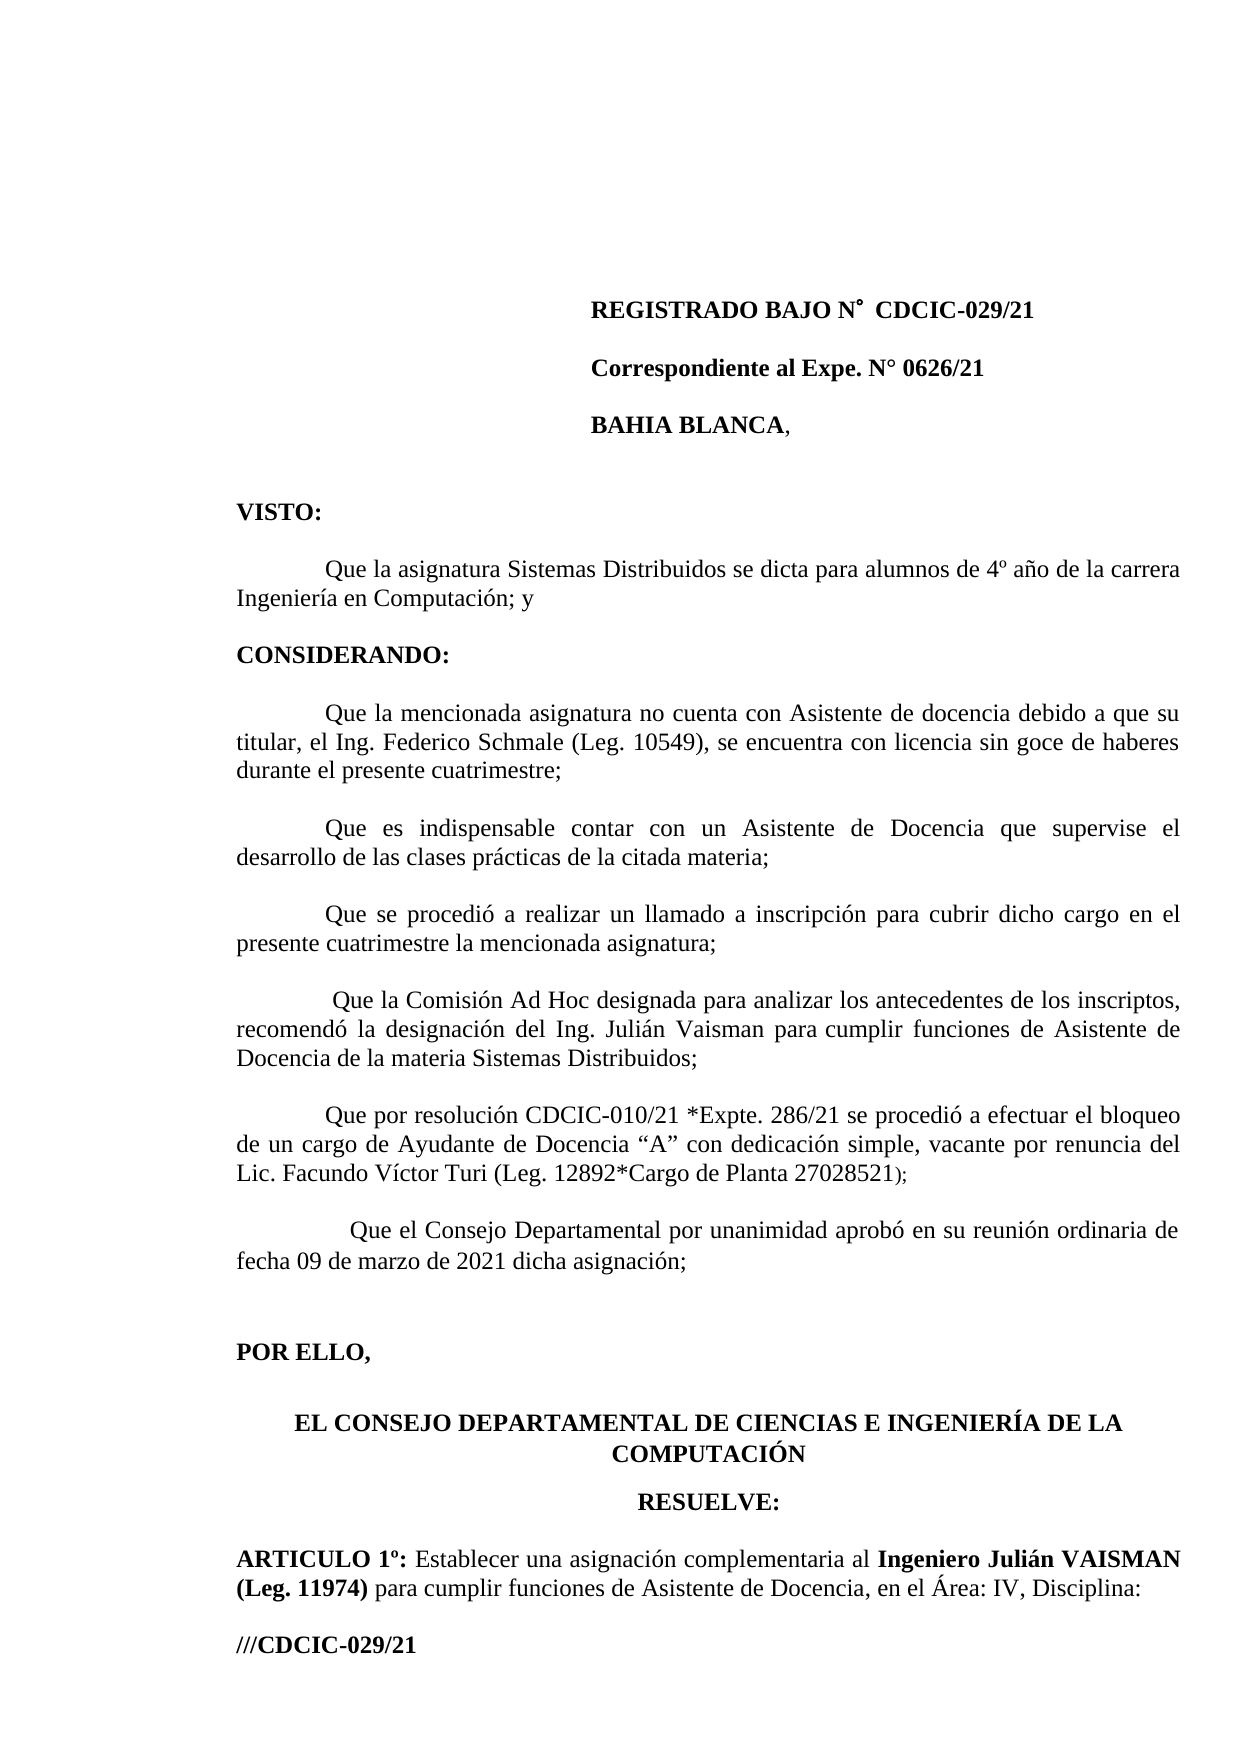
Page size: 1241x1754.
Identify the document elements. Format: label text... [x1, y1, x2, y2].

text Que la Comisión Ad Hoc designada para analizar los antecedentes de los inscriptos, recomendó la designación del Ing. Julián Vaisman para cumplir funciones de Asistente de Docencia de la materia Sistemas Distribuidos; [236, 985, 1181, 1072]
text BAHIA BLANCA, [236, 410, 1181, 439]
text EL CONSEJO DEPARTAMENTAL DE CIENCIAS E INGENIERÍA DE LA COMPUTACIÓN [236, 1408, 1181, 1468]
subtitle REGISTRADO BAJO N CDCIC-029/21 [236, 295, 1181, 324]
text Que se procedió a realizar un llamado a inscripción para cubrir dicho cargo en el presente cuatrimestre la mencionada asignatura; [236, 899, 1181, 957]
text ///CDCIC-029/21 [236, 1631, 1181, 1659]
text ARTICULO 1º: Establecer una asignación complementaria al Ingeniero Julián VAISMAN (Leg. 11974) para cumplir funciones de Asistente de Docencia, en el Área: IV, Disciplina: [236, 1544, 1181, 1602]
text POR ELLO, [236, 1337, 1181, 1365]
text Que la asignatura Sistemas Distribuidos se dicta para alumnos de 4º año de la carrera Ingeniería en Computación; y [236, 554, 1181, 612]
text Que el Consejo Departamental por unanimidad aprobó en su reunión ordinaria de fecha 09 de marzo de 2021 dicha asignación; [236, 1215, 1181, 1275]
text Correspondiente al Expe. N° 0626/21 [236, 353, 1181, 382]
text Que la mencionada asignatura no cuenta con Asistente de docencia debido a que su titular, el Ing. Federico Schmale (Leg. 10549), se encuentra con licencia sin goce de haberes durante el presente cuatrimestre; [236, 698, 1181, 784]
text CONSIDERANDO: [236, 640, 1181, 669]
text Que por resolución CDCIC-010/21 *Expte. 286/21 se procedió a efectuar el bloqueo de un cargo de Ayudante de Docencia “A” con dedicación simple, vacante por renuncia del Lic. Facundo Víctor Turi (Leg. 12892*Cargo de Planta 27028521); [236, 1100, 1181, 1187]
text Que es indispensable contar con un Asistente de Docencia que supervise el desarrollo de las clases prácticas de la citada materia; [236, 813, 1181, 870]
text RESUELVE: [236, 1487, 1181, 1516]
text VISTO: [236, 497, 1181, 525]
